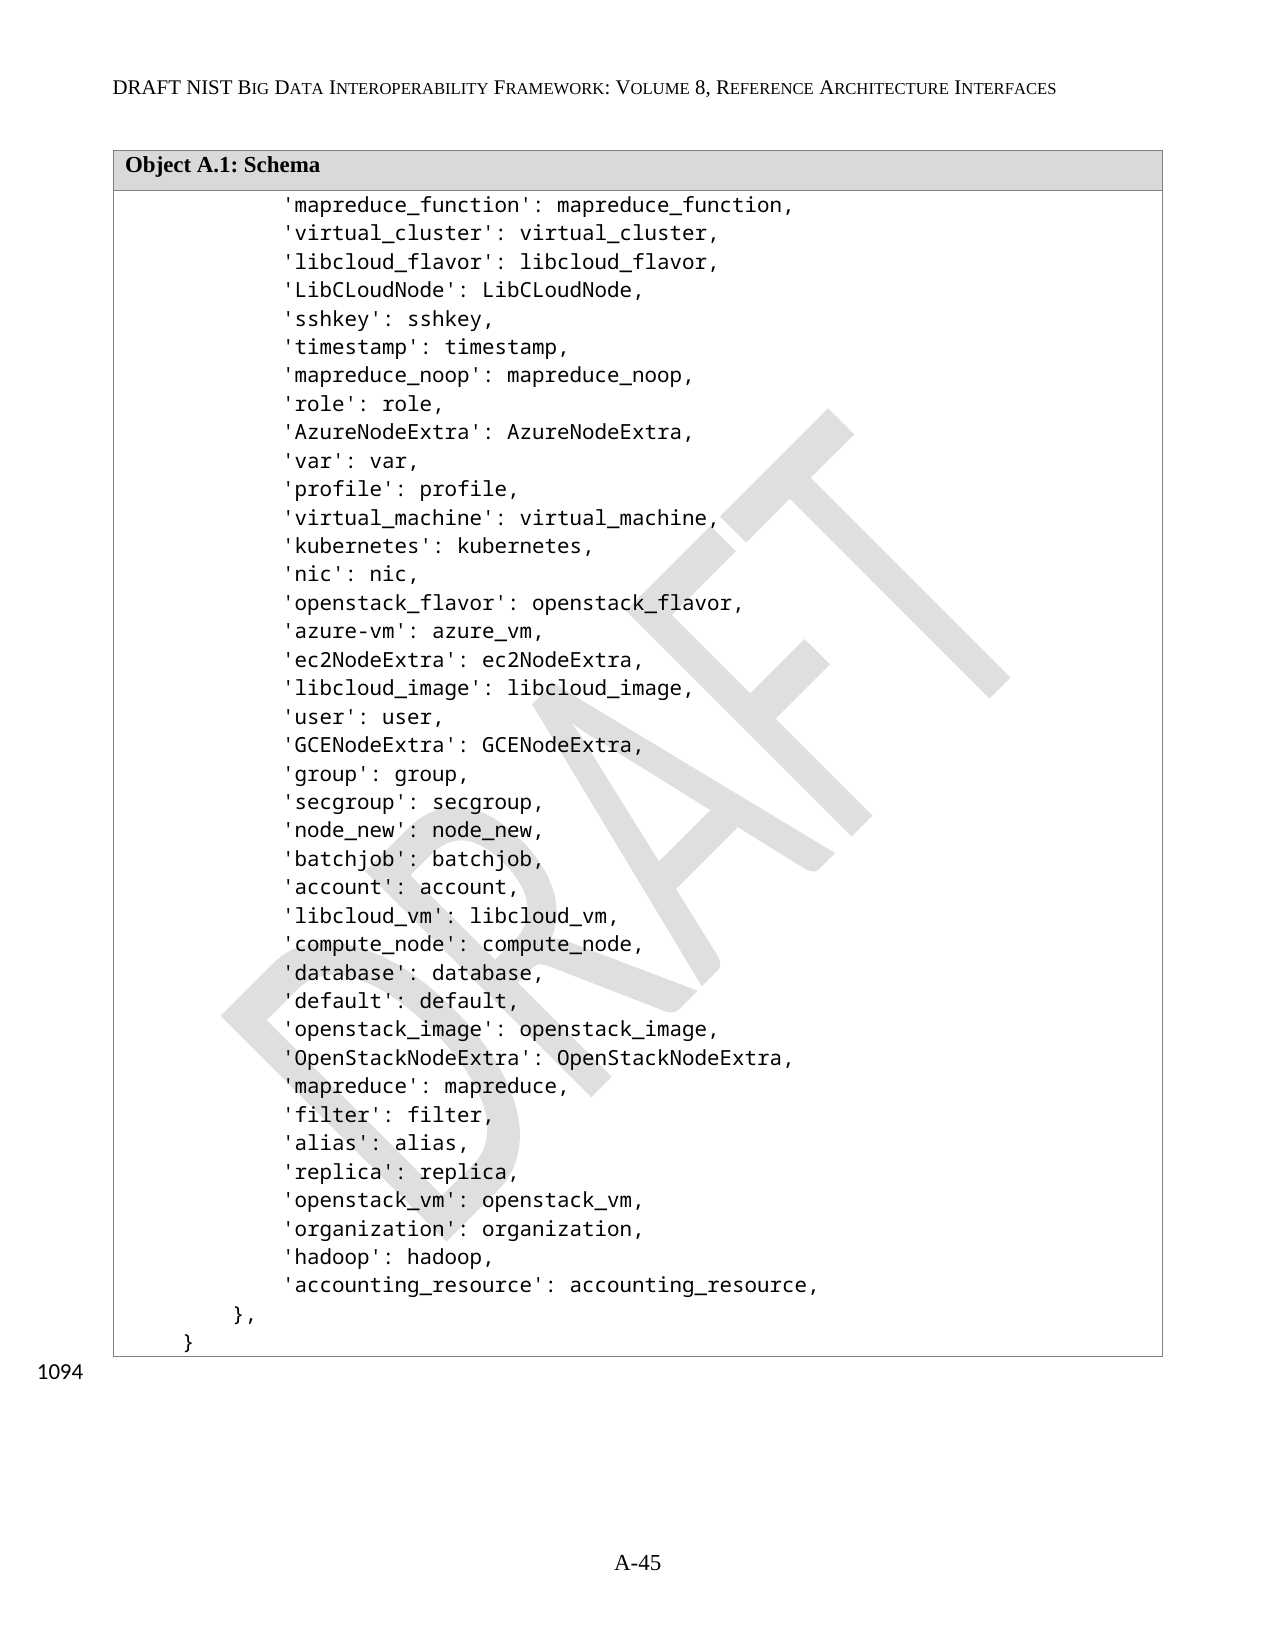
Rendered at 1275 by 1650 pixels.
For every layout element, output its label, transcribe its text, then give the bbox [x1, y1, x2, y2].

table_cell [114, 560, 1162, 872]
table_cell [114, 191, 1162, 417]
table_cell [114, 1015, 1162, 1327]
table_header Object A.1: Schema [114, 151, 1162, 190]
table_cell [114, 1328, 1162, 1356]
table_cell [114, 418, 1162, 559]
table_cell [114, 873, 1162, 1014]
